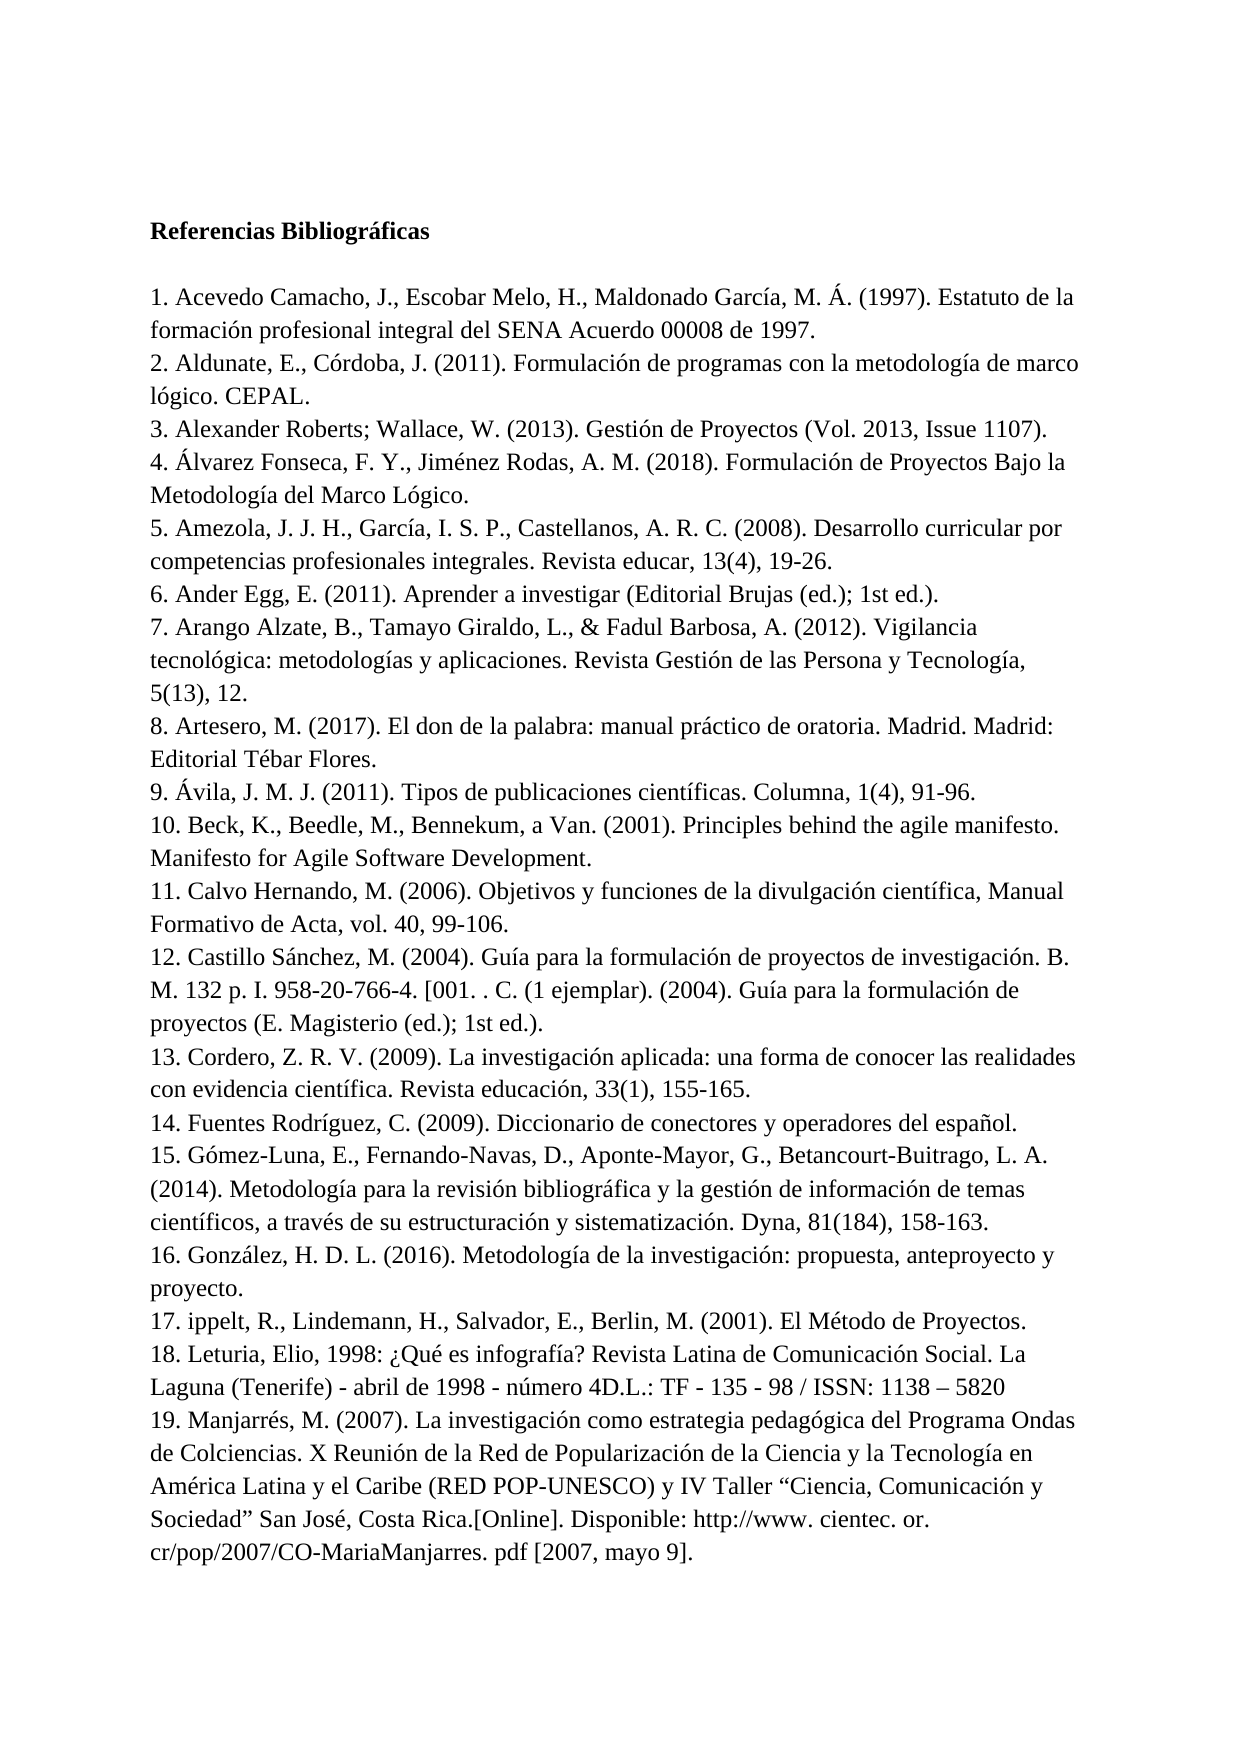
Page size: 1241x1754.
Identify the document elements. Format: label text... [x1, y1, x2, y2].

text Referencias Bibliográficas [150, 216, 1090, 245]
text 15. Gómez-Luna, E., Fernando-Navas, D., Aponte-Mayor, G., Betancourt-Buitrago, L. A. (2014). Metodología para la revisión bibliográfica y la gestión de información de temas científicos, a través de su estructuración y sistematización. Dyna, 81(184), 158-163. [150, 1141, 1090, 1235]
text 12. Castillo Sánchez, M. (2004). Guía para la formulación de proyectos de investigación. B. M. 132 p. I. 958-20-766-4. [001. . C. (1 ejemplar). (2004). Guía para la formulación de proyectos (E. Magisterio (ed.); 1st ed.). [150, 942, 1090, 1037]
text 5. Amezola, J. J. H., García, I. S. P., Castellanos, A. R. C. (2008). Desarrollo curricular por competencias profesionales integrales. Revista educar, 13(4), 19-26. [150, 513, 1090, 575]
text 9. Ávila, J. M. J. (2011). Tipos de publicaciones científicas. Columna, 1(4), 91-96. [150, 777, 1090, 806]
text 2. Aldunate, E., Córdoba, J. (2011). Formulación de programas con la metodología de marco lógico. CEPAL. [150, 348, 1090, 410]
text 6. Ander Egg, E. (2011). Aprender a investigar (Editorial Brujas (ed.); 1st ed.). [150, 579, 1090, 608]
text 11. Calvo Hernando, M. (2006). Objetivos y funciones de la divulgación científica, Manual Formativo de Acta, vol. 40, 99-106. [150, 876, 1090, 938]
text 18. Leturia, Elio, 1998: ¿Qué es infografía? Revista Latina de Comunicación Social. La Laguna (Tenerife) - abril de 1998 - número 4D.L.: TF - 135 - 98 / ISSN: 1138 – 5820 [150, 1339, 1090, 1401]
text 19. Manjarrés, M. (2007). La investigación como estrategia pedagógica del Programa Ondas de Colciencias. X Reunión de la Red de Popularización de la Ciencia y la Tecnología en América Latina y el Caribe (RED POP-UNESCO) y IV Taller “Ciencia, Comunicación y Sociedad” San José, Costa Rica.[Online]. Disponible: http://www. cientec. or. cr/pop/2007/CO-MariaManjarres. pdf [2007, mayo 9]. [150, 1405, 1090, 1566]
text 17. ippelt, R., Lindemann, H., Salvador, E., Berlin, M. (2001). El Método de Proyectos. [150, 1306, 1090, 1334]
text 8. Artesero, M. (2017). El don de la palabra: manual práctico de oratoria. Madrid. Madrid: Editorial Tébar Flores. [150, 711, 1090, 773]
text 13. Cordero, Z. R. V. (2009). La investigación aplicada: una forma de conocer las realidades con evidencia científica. Revista educación, 33(1), 155-165. [150, 1042, 1090, 1103]
text 1. Acevedo Camacho, J., Escobar Melo, H., Maldonado García, M. Á. (1997). Estatuto de la formación profesional integral del SENA Acuerdo 00008 de 1997. [150, 282, 1090, 344]
text 10. Beck, K., Beedle, M., Bennekum, a Van. (2001). Principles behind the agile manifesto. Manifesto for Agile Software Development. [150, 810, 1090, 872]
text 3. Alexander Roberts; Wallace, W. (2013). Gestión de Proyectos (Vol. 2013, Issue 1107). [150, 414, 1090, 443]
text 4. Álvarez Fonseca, F. Y., Jiménez Rodas, A. M. (2018). Formulación de Proyectos Bajo la Metodología del Marco Lógico. [150, 447, 1090, 509]
text 16. González, H. D. L. (2016). Metodología de la investigación: propuesta, anteproyecto y proyecto. [150, 1240, 1090, 1301]
text 7. Arango Alzate, B., Tamayo Giraldo, L., & Fadul Barbosa, A. (2012). Vigilancia tecnológica: metodologías y aplicaciones. Revista Gestión de las Persona y Tecnología, 5(13), 12. [150, 612, 1090, 707]
text 14. Fuentes Rodríguez, C. (2009). Diccionario de conectores y operadores del español. [150, 1108, 1090, 1136]
